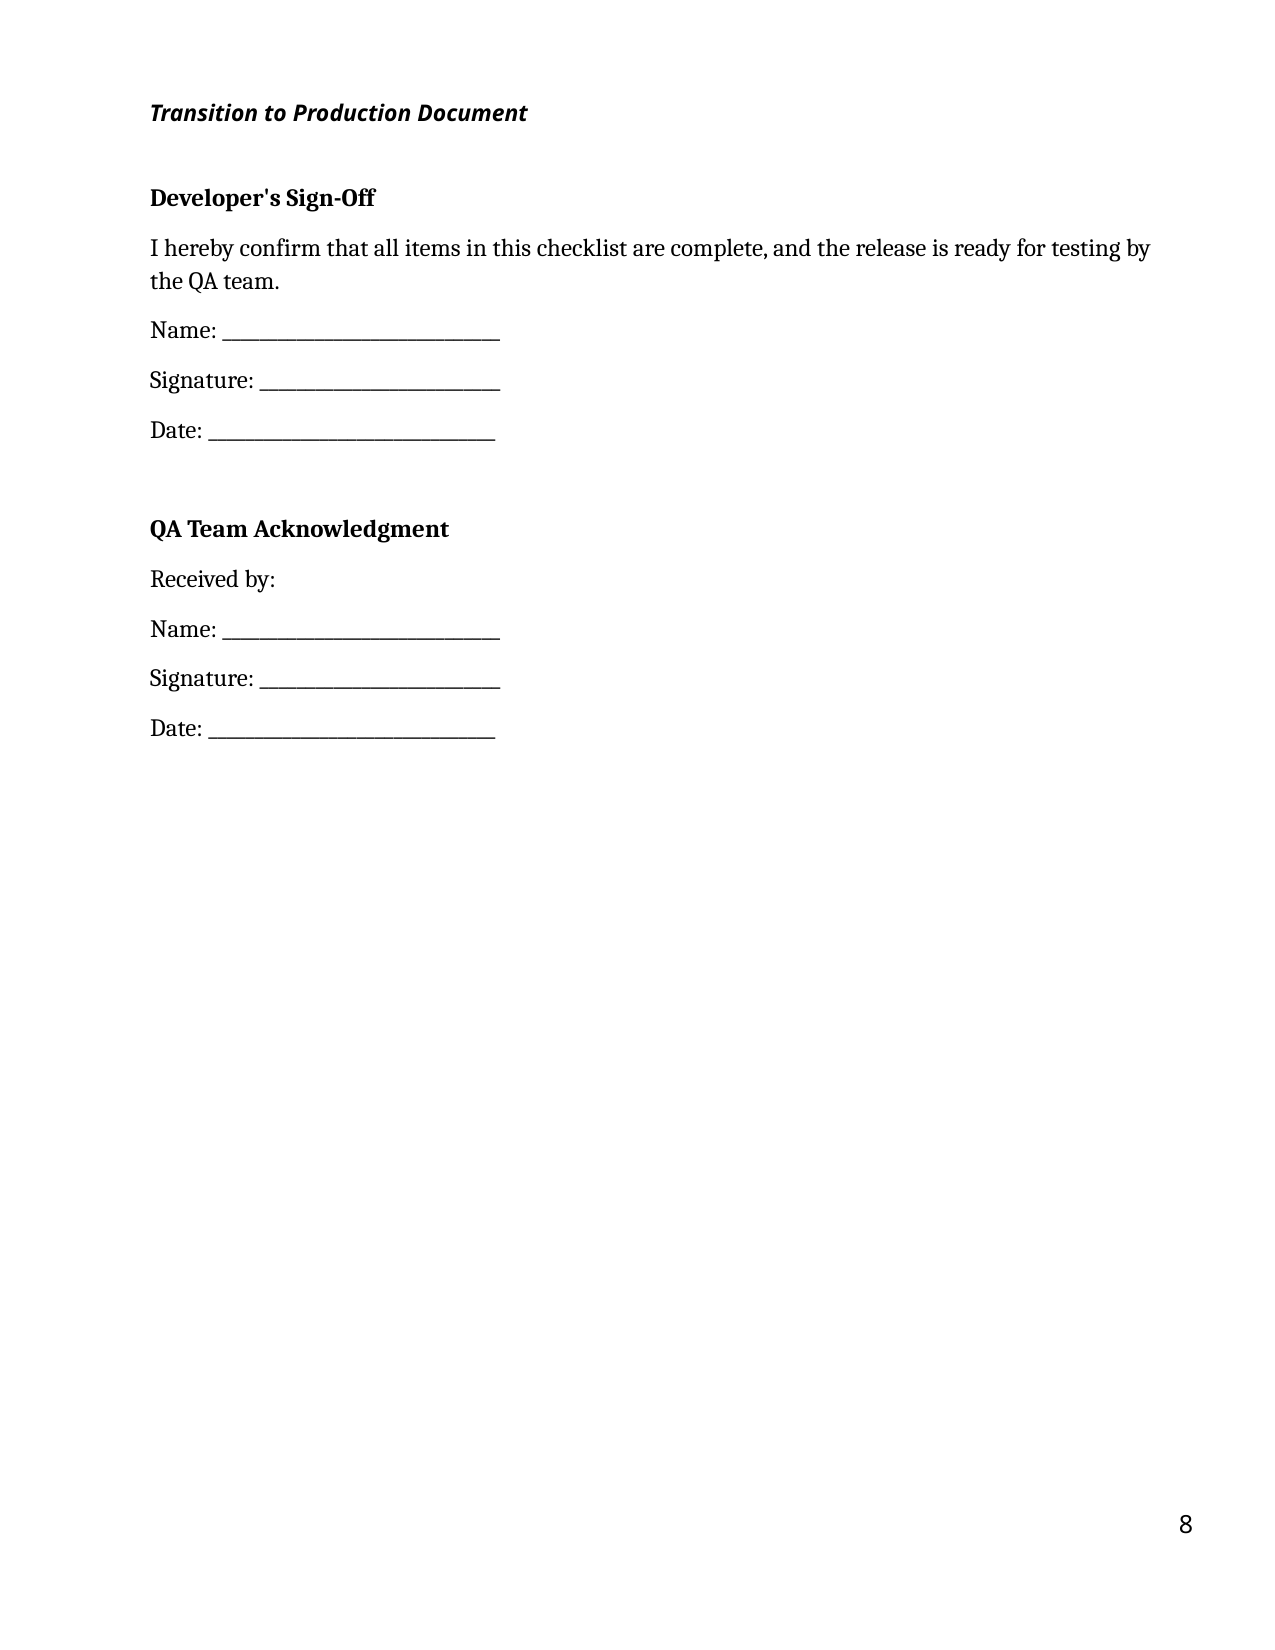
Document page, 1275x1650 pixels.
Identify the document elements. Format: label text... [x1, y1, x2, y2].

text Signature: __________________________ [150, 664, 1153, 693]
text Signature: __________________________ [150, 366, 1153, 395]
text Name: ______________________________ [150, 614, 1153, 643]
text Developer's Sign-Off [150, 184, 1153, 213]
text Date: _______________________________ [150, 416, 1153, 444]
text Date: _______________________________ [150, 714, 1153, 743]
text Received by: [150, 565, 1153, 594]
text QA Team Acknowledgment [150, 515, 1153, 544]
text Name: ______________________________ [150, 316, 1153, 345]
text I hereby confirm that all items in this checklist are complete, and the release is ready for testing by the QA team. [150, 234, 1153, 296]
